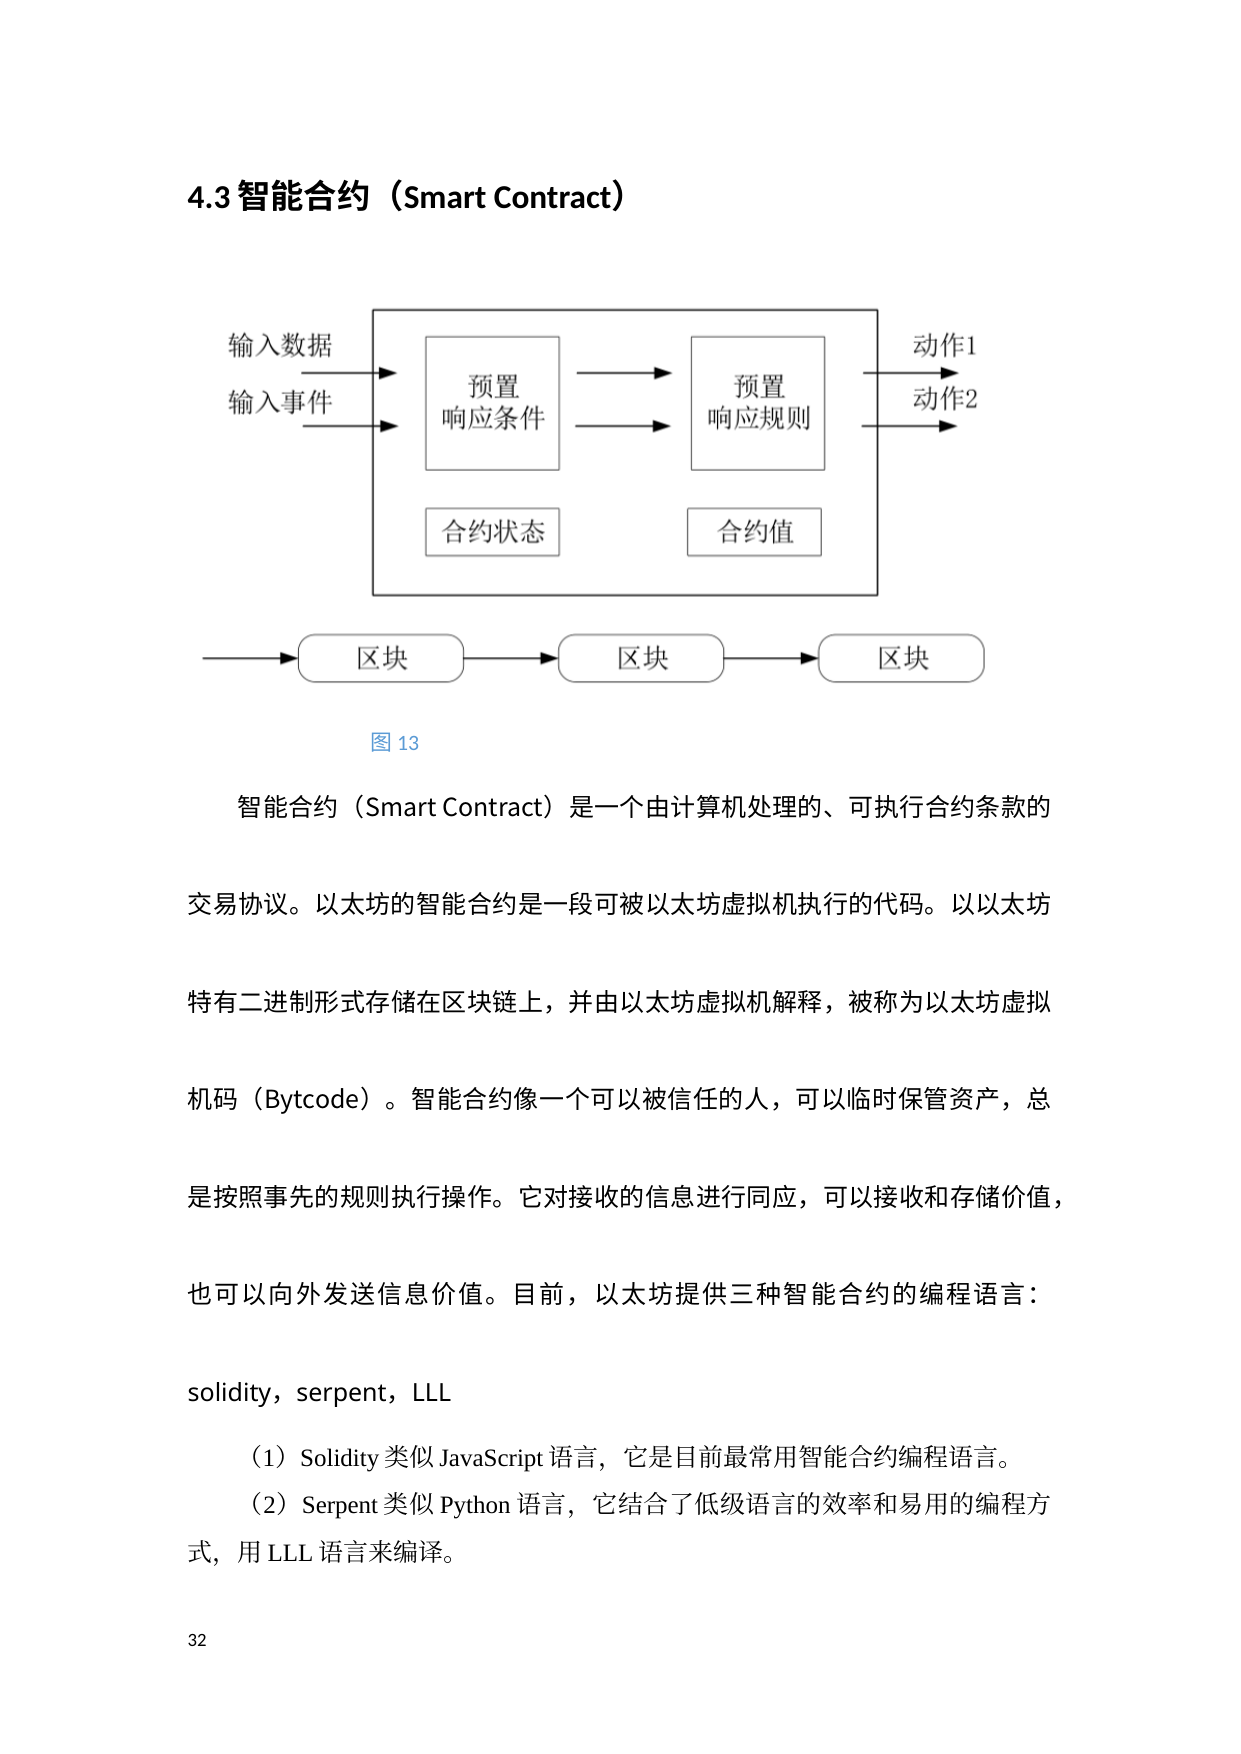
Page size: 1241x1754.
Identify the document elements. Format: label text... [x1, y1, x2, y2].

text 智能合约（Smart Contract）是一个由计算机处理的、可执行合约条款的交易协议。以太坊的智能合约是一段可被以太坊虚拟机执行的代码。以以太坊特有二进制形式存储在区块链上，并由以太坊虚拟机解释，被称为以太坊虚拟机码（Bytcode）。智能合约像一个可以被信任的人，可以临时保管资产，总是按照事先的规则执行操作。它对接收的信息进行同应，可以接收和存储价值，也可以向外发送信息价值。目前，以太坊提供三种智能合约的编程语言：solidity，serpent，LLL [187, 773, 1053, 1423]
subtitle 4.3智能合约（Smart Contract） [187, 162, 1053, 227]
list 图13 [187, 724, 1053, 757]
text （2）Serpent类似Python语言，它结合了低级语言的效率和易用的编程方式，用LLL语言来编译。 [187, 1488, 1053, 1569]
picture [187, 288, 1052, 707]
text （1）Solidity类似JavaScript语言，它是目前最常用智能合约编程语言。 [187, 1441, 1053, 1473]
